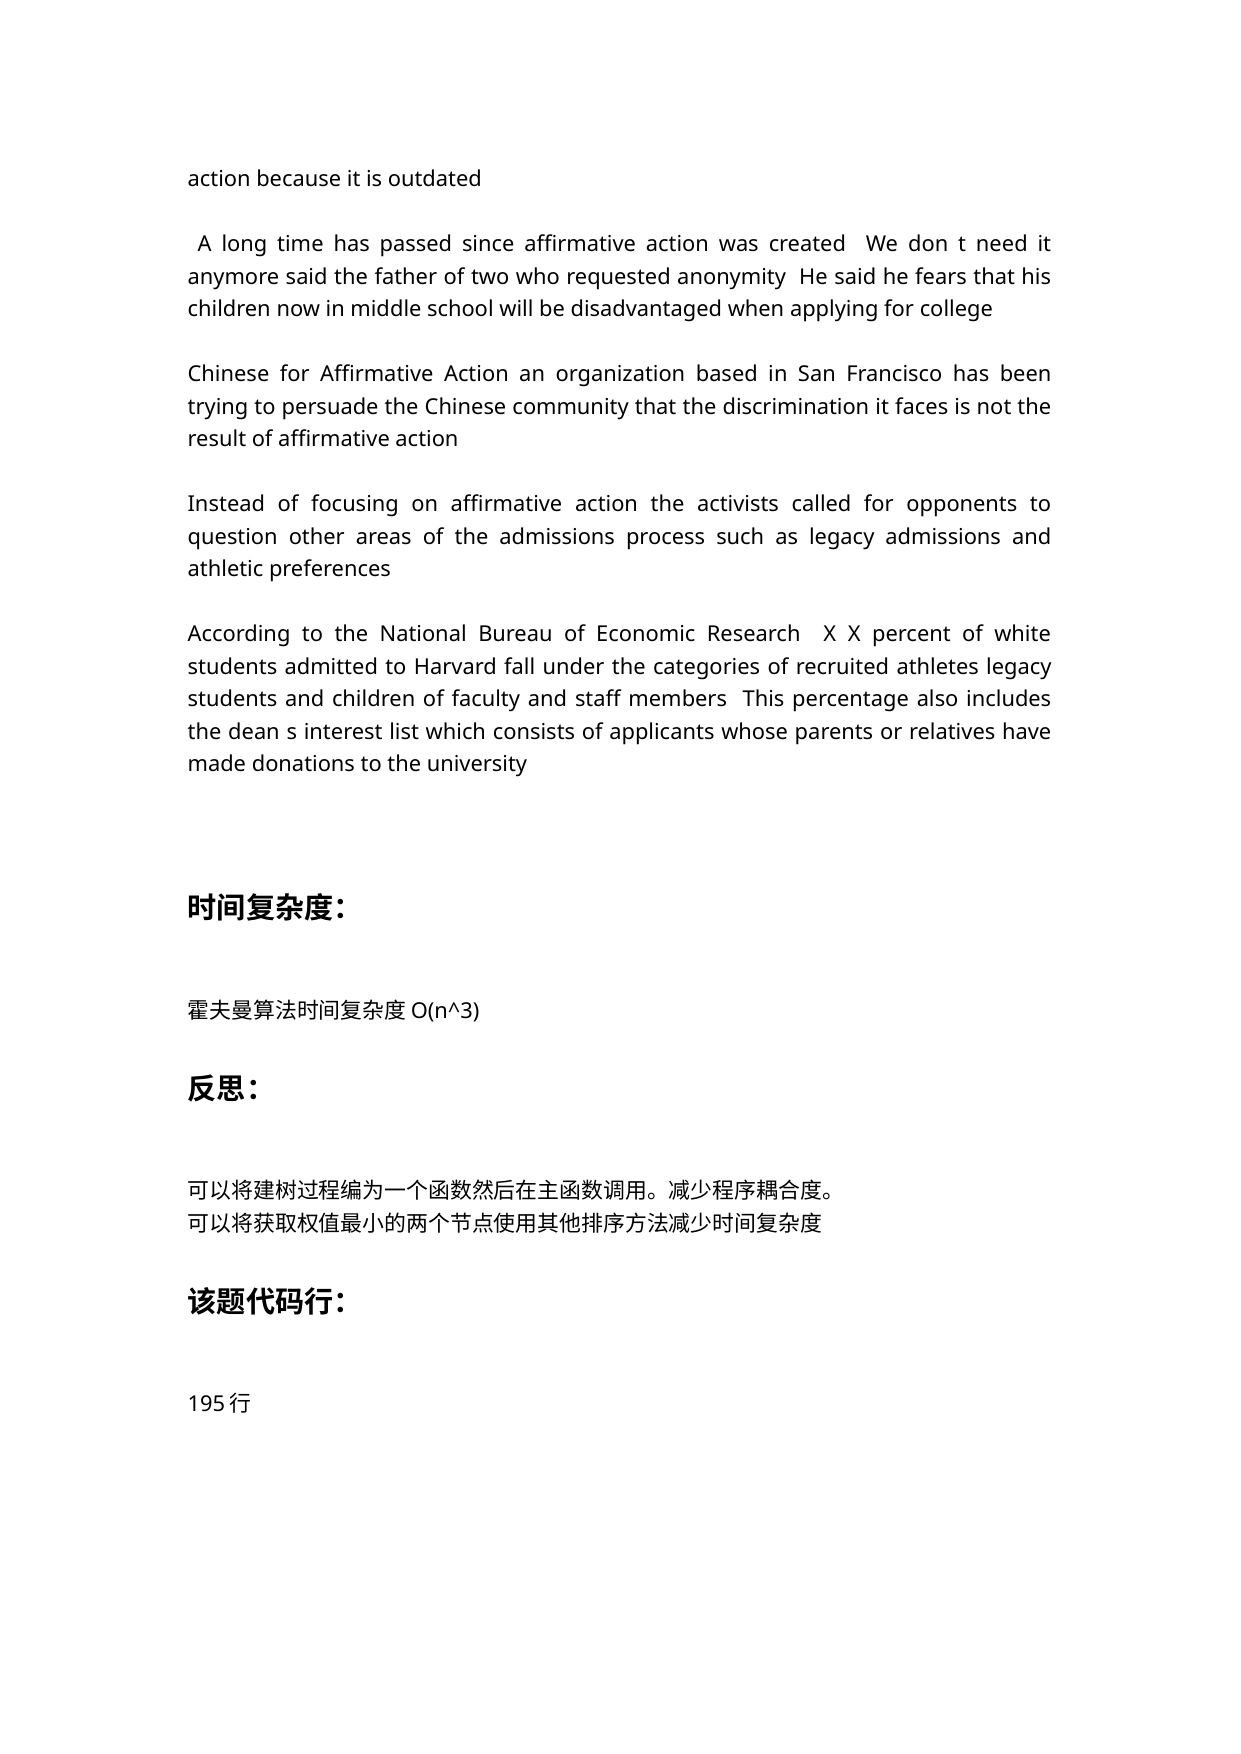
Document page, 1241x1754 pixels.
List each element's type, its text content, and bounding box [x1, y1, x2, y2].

text According to the National Bureau of Economic Research X X percent of white students admitted to Harvard fall under the categories of recruited athletes legacy students and children of faculty and staff members This percentage also includes the dean s interest list which consists of applicants whose parents or relatives have made donations to the university [187, 617, 1053, 779]
text 可以将获取权值最小的两个节点使用其他排序方法减少时间复杂度 [187, 1206, 1053, 1238]
subtitle 反思： [187, 1054, 1053, 1119]
subtitle 时间复杂度： [187, 874, 1053, 939]
text Instead of focusing on affirmative action the activists called for opponents to question other areas of the admissions process such as legacy admissions and athletic preferences [187, 487, 1053, 584]
text Chinese for Affirmative Action an organization based in San Francisco has been trying to persuade the Chinese community that the discrimination it faces is not the result of affirmative action [187, 357, 1053, 454]
subtitle 该题代码行： [187, 1267, 1053, 1332]
text A long time has passed since affirmative action was created We don t need it anymore said the father of two who requested anonymity He said he fears that his children now in middle school will be disadvantaged when applying for college [187, 227, 1053, 324]
text 可以将建树过程编为一个函数然后在主函数调用。减少程序耦合度。 [187, 1173, 1053, 1206]
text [187, 162, 1053, 194]
text 195行 [187, 1386, 1053, 1418]
text 霍夫曼算法时间复杂度O(n^3) [187, 992, 1053, 1025]
